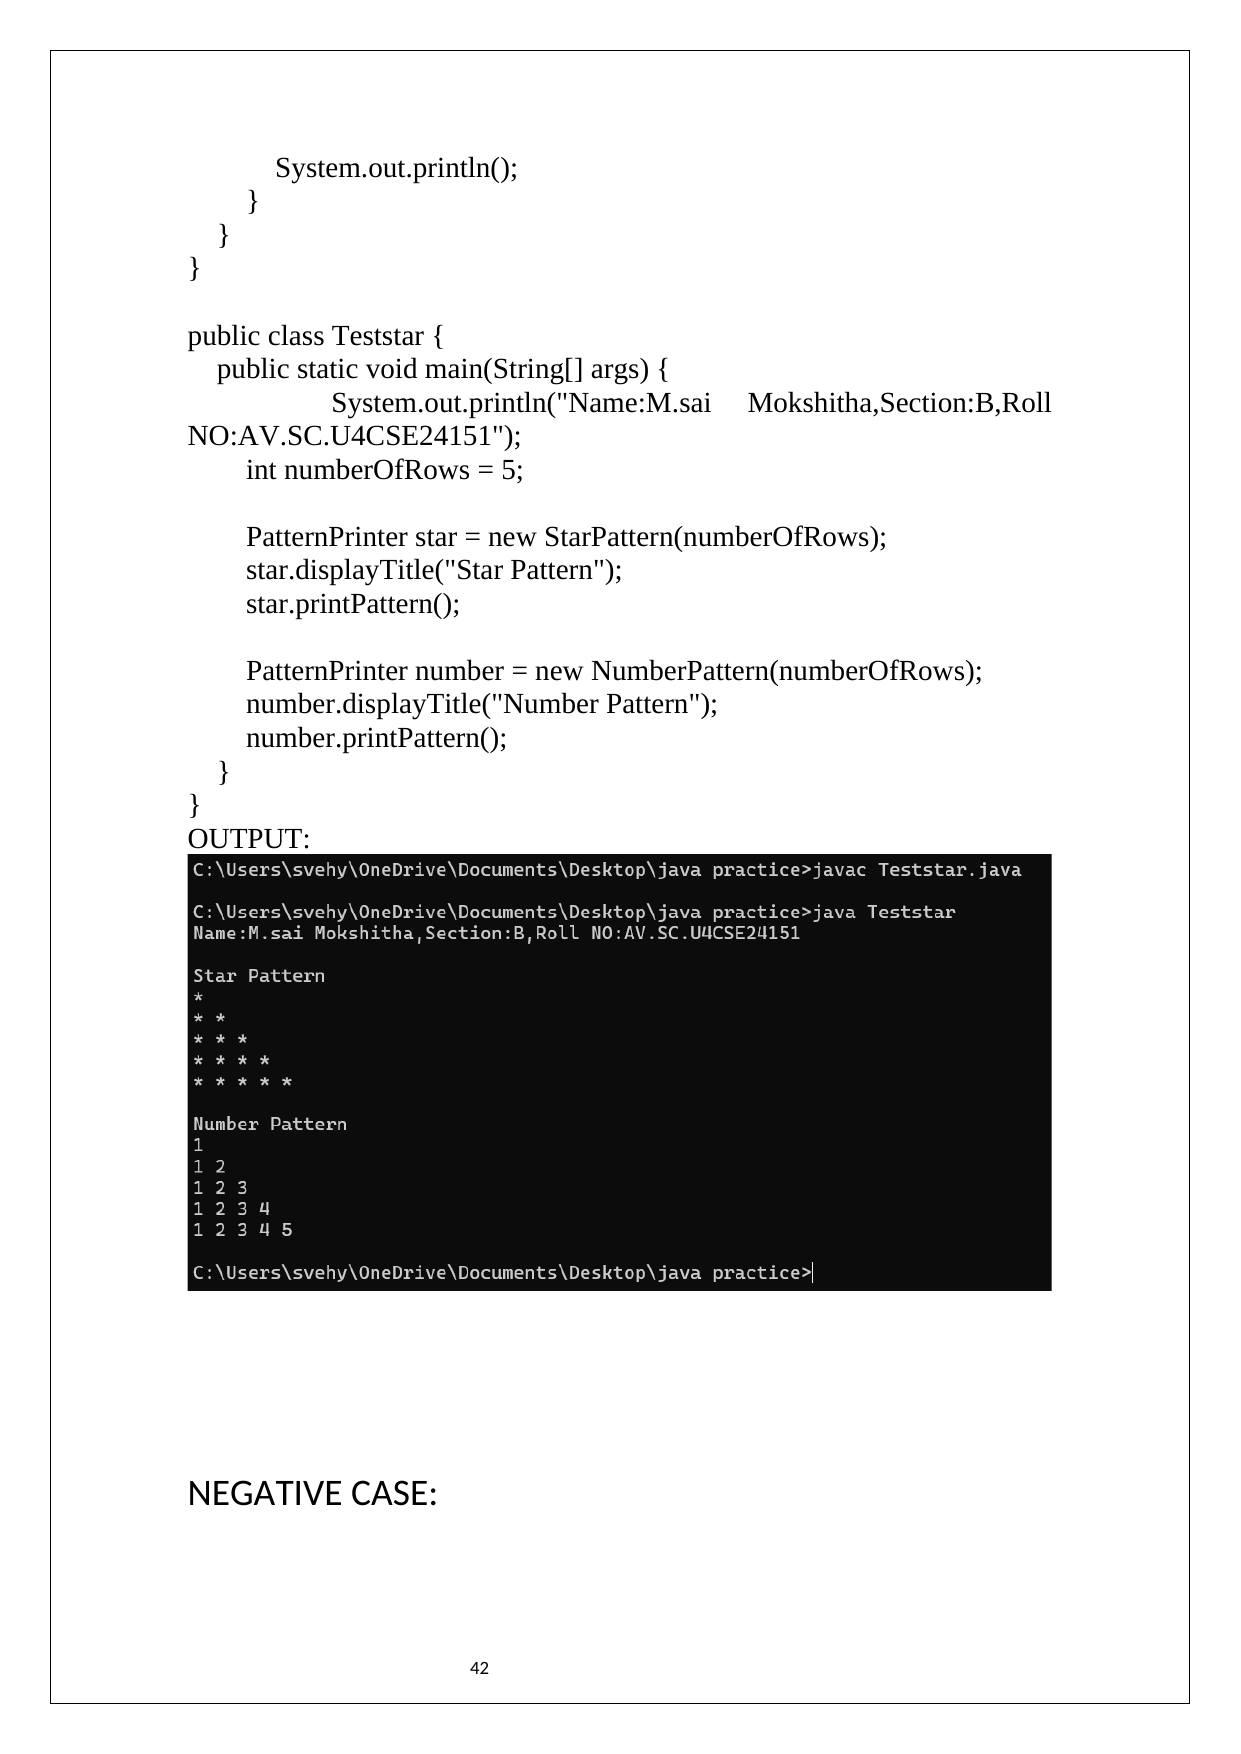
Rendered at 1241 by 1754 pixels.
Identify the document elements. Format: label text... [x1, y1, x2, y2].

text int numberOfRows = 5; [187, 452, 1053, 485]
text number.displayTitle("Number Pattern"); [187, 687, 1053, 720]
text } [187, 754, 1053, 787]
text } [187, 217, 1053, 251]
text PatternPrinter star = new StarPattern(numberOfRows); [187, 519, 1053, 552]
text star.displayTitle("Star Pattern"); [187, 552, 1053, 586]
text OUTPUT: [187, 821, 1053, 854]
text } [187, 787, 1053, 821]
text public static void main(String[] args) { [187, 351, 1053, 385]
picture [187, 854, 1052, 1291]
text System.out.println("Name:M.sai Mokshitha,Section:B,Roll NO:AV.SC.U4CSE24151"); [187, 385, 1053, 452]
text } [187, 183, 1053, 217]
text star.printPattern(); [187, 586, 1053, 619]
text NEGATIVE CASE: [187, 1468, 1053, 1514]
text System.out.println(); [187, 150, 1053, 183]
text } [187, 251, 1053, 284]
text PatternPrinter number = new NumberPattern(numberOfRows); [187, 653, 1053, 687]
text public class Teststar { [187, 318, 1053, 351]
text number.printPattern(); [187, 720, 1053, 754]
